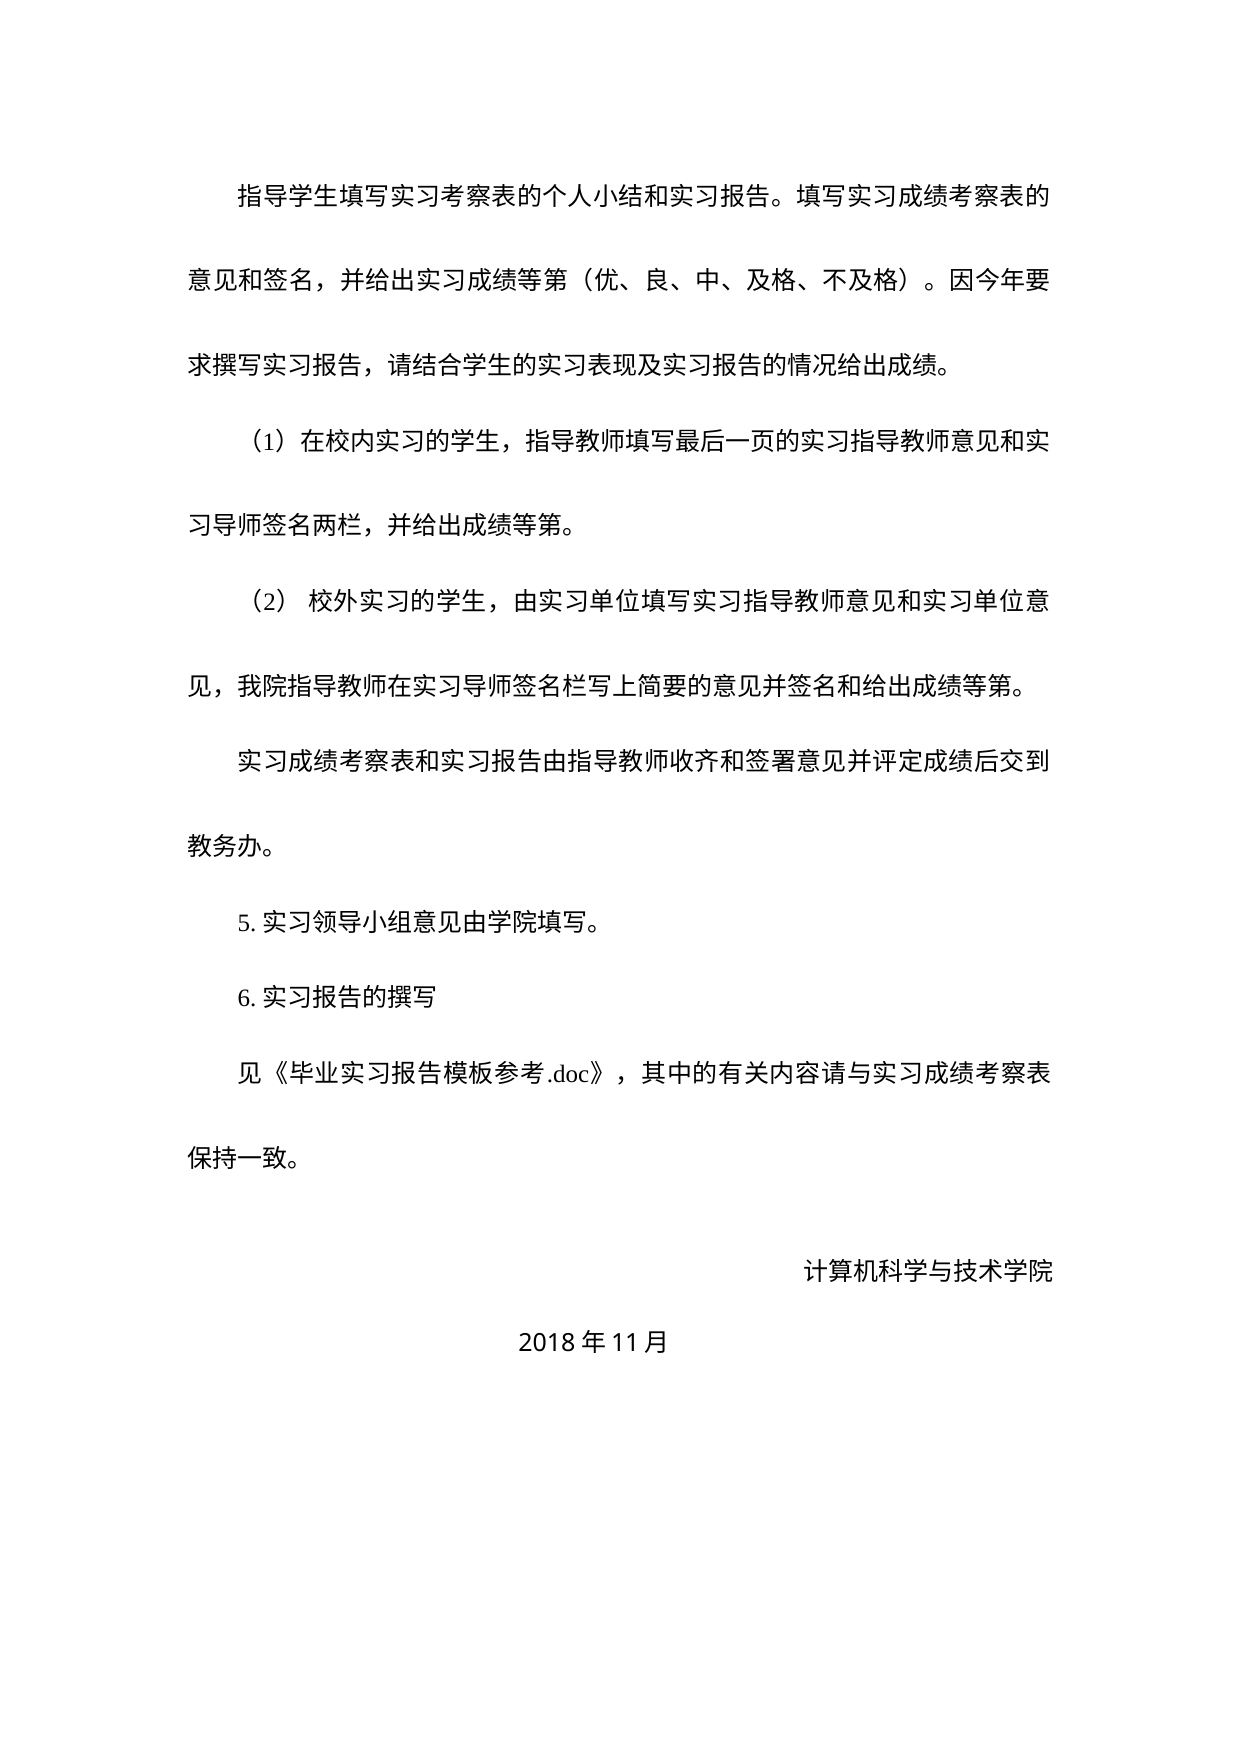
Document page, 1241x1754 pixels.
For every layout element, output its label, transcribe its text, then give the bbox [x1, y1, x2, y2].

text 计算机科学与技术学院 [187, 1237, 1053, 1302]
text 5. 实习领导小组意见由学院填写。 [187, 888, 1053, 953]
text 见《毕业实习报告模板参考.doc》，其中的有关内容请与实习成绩考察表保持一致。 [187, 1039, 1053, 1189]
text 指导学生填写实习考察表的个人小结和实习报告。填写实习成绩考察表的意见和签名，并给出实习成绩等第（优、良、中、及格、不及格）。因今年要求撰写实习报告，请结合学生的实习表现及实习报告的情况给出成绩。 [187, 162, 1053, 396]
text （2） 校外实习的学生，由实习单位填写实习指导教师意见和实习单位意见，我院指导教师在实习导师签名栏写上简要的意见并签名和给出成绩等第。 [187, 567, 1053, 717]
text 2018年11月 [187, 1308, 1053, 1373]
text 实习成绩考察表和实习报告由指导教师收齐和签署意见并评定成绩后交到教务办。 [187, 727, 1053, 877]
text （1）在校内实习的学生，指导教师填写最后一页的实习指导教师意见和实习导师签名两栏，并给出成绩等第。 [187, 407, 1053, 556]
text 6. 实习报告的撰写 [187, 963, 1053, 1028]
